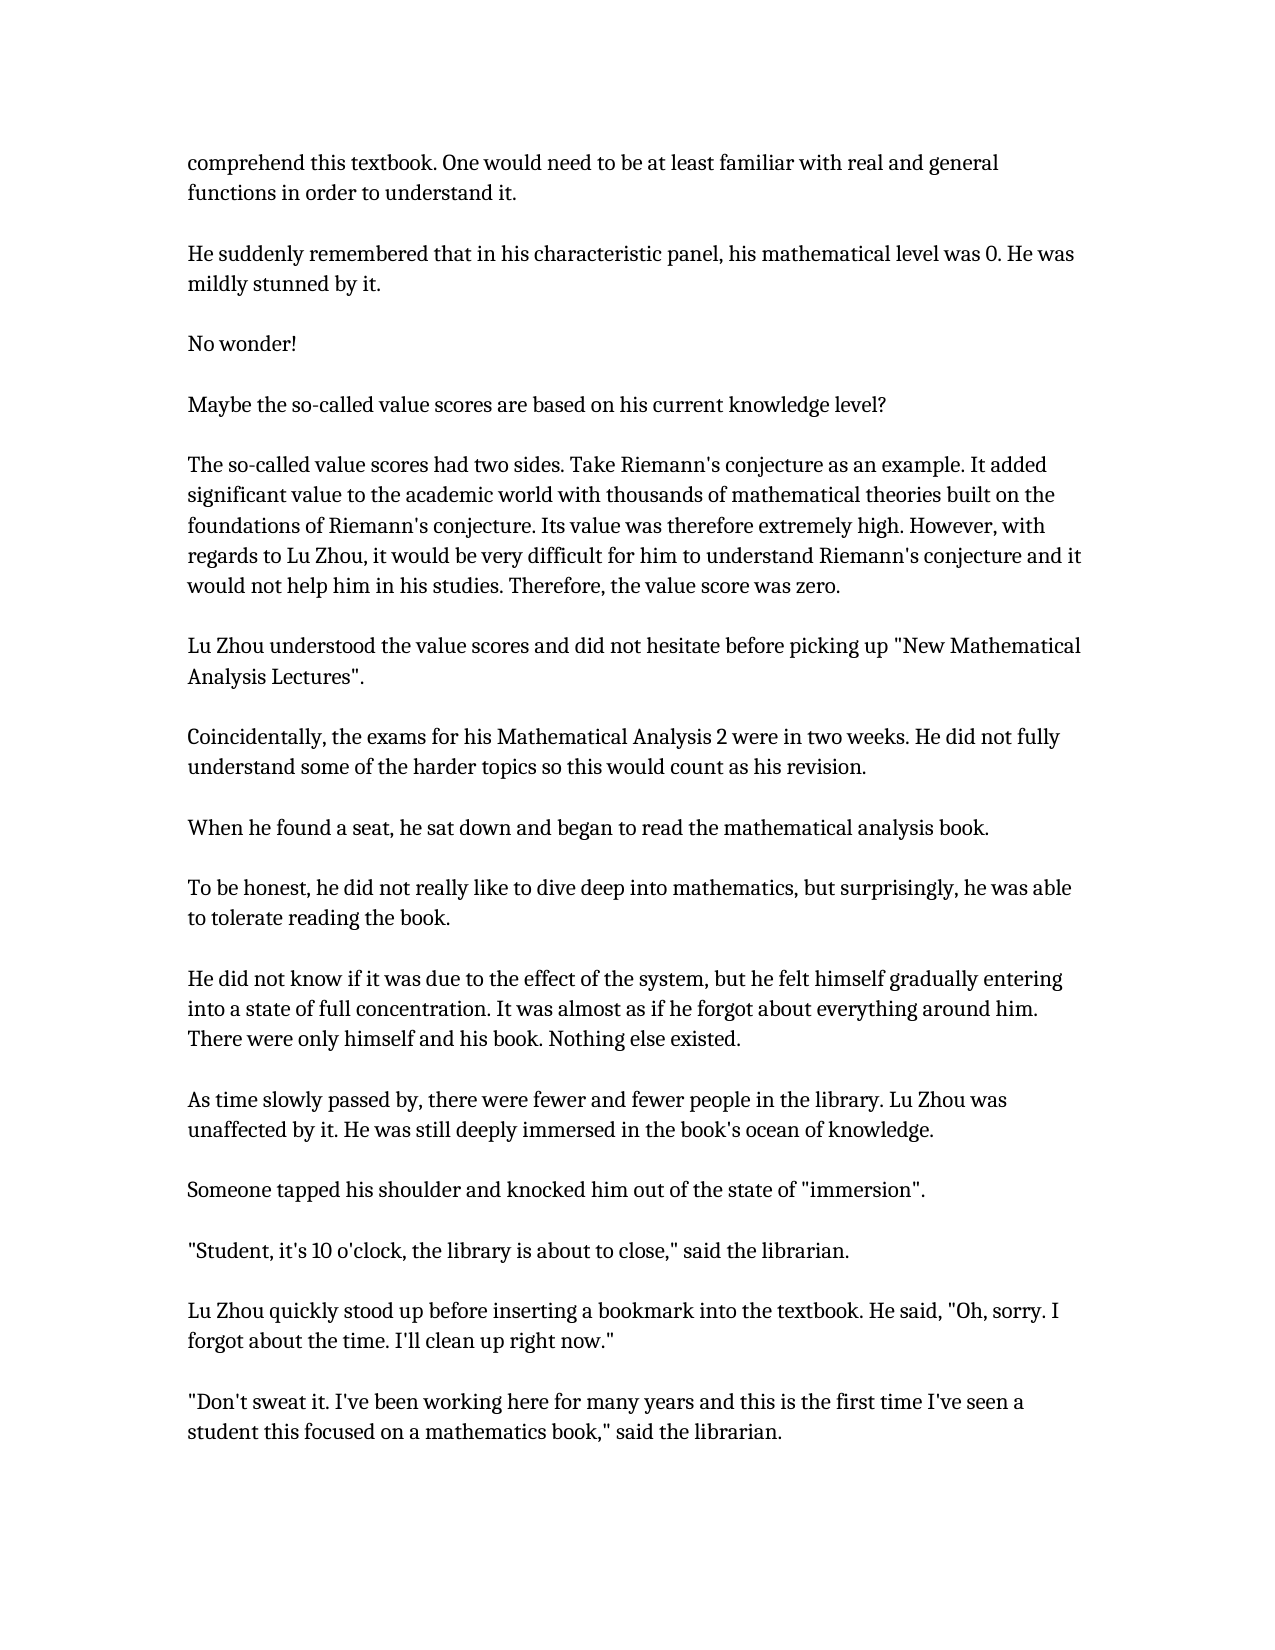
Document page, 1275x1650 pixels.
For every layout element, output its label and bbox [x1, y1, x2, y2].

text [187, 150, 1087, 1475]
